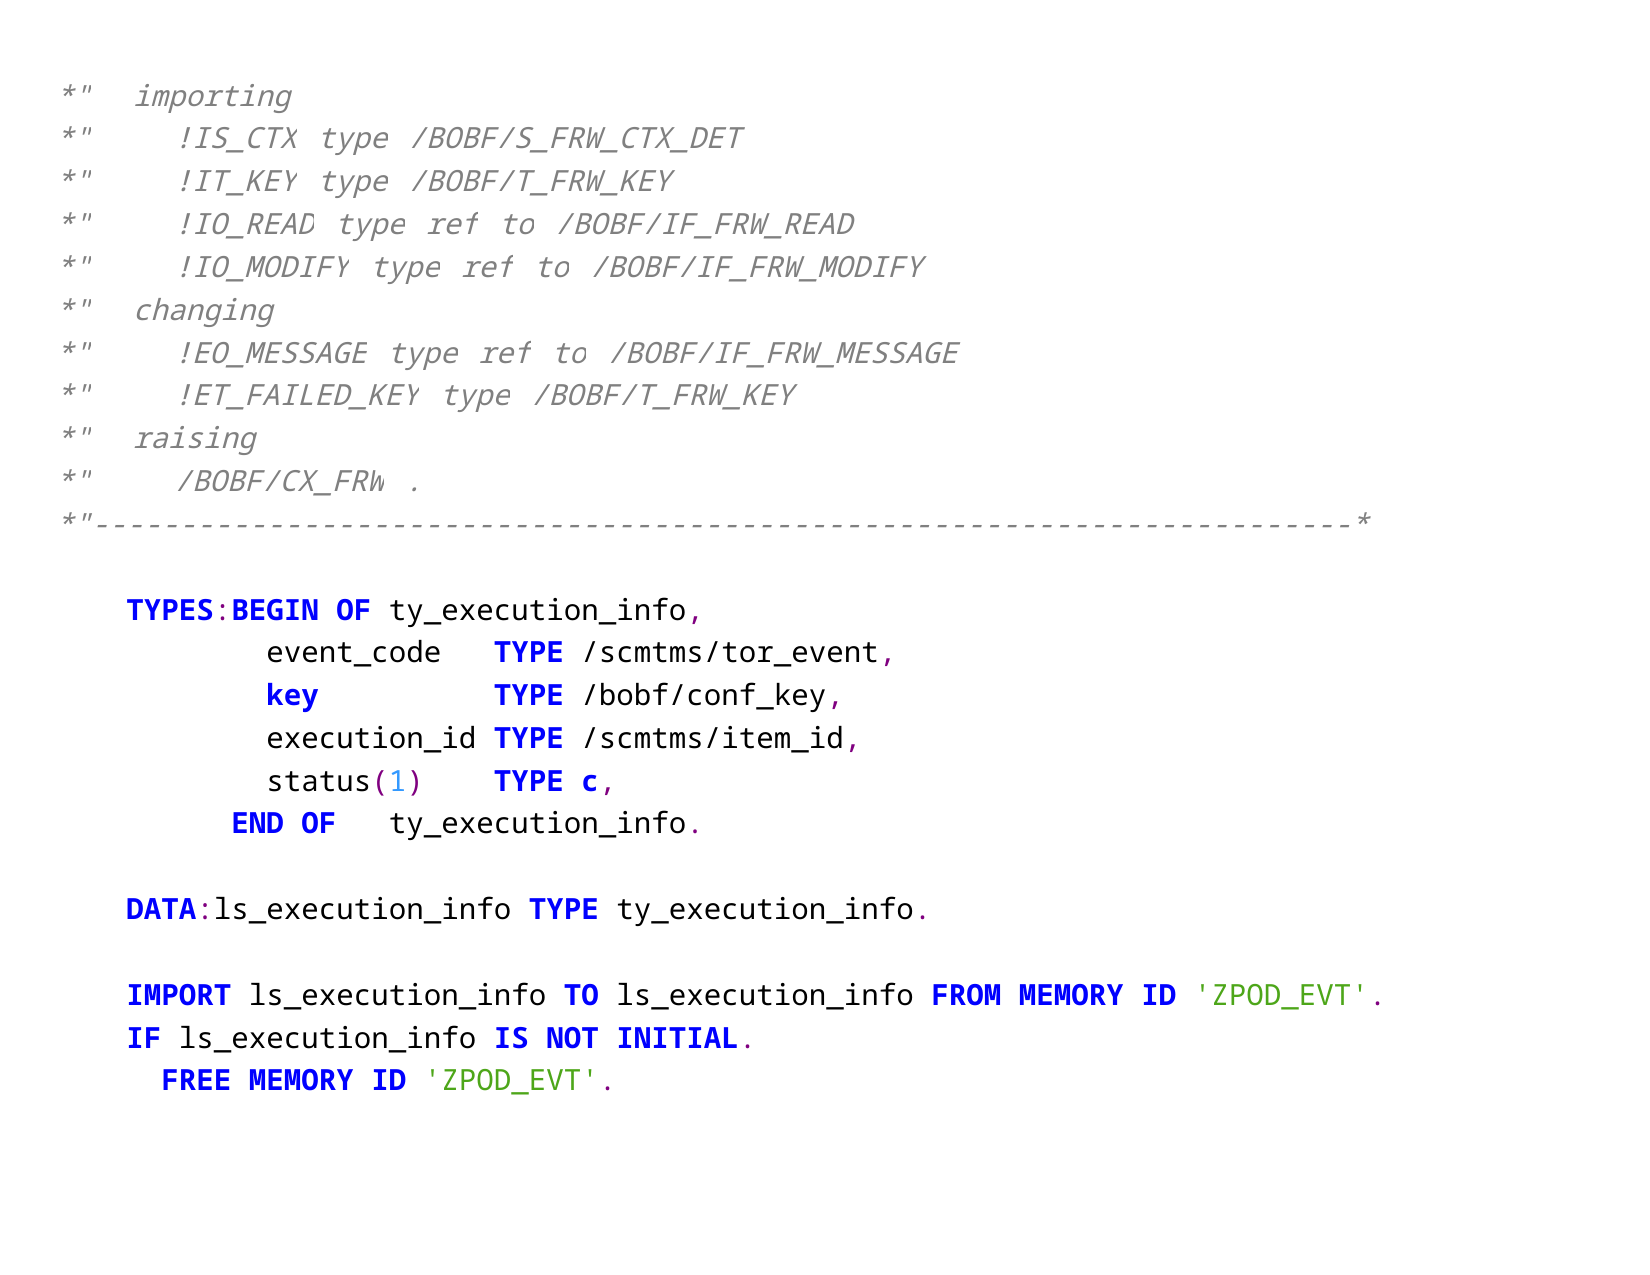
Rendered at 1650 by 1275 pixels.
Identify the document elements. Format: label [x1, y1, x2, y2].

text [56, 75, 1500, 1099]
